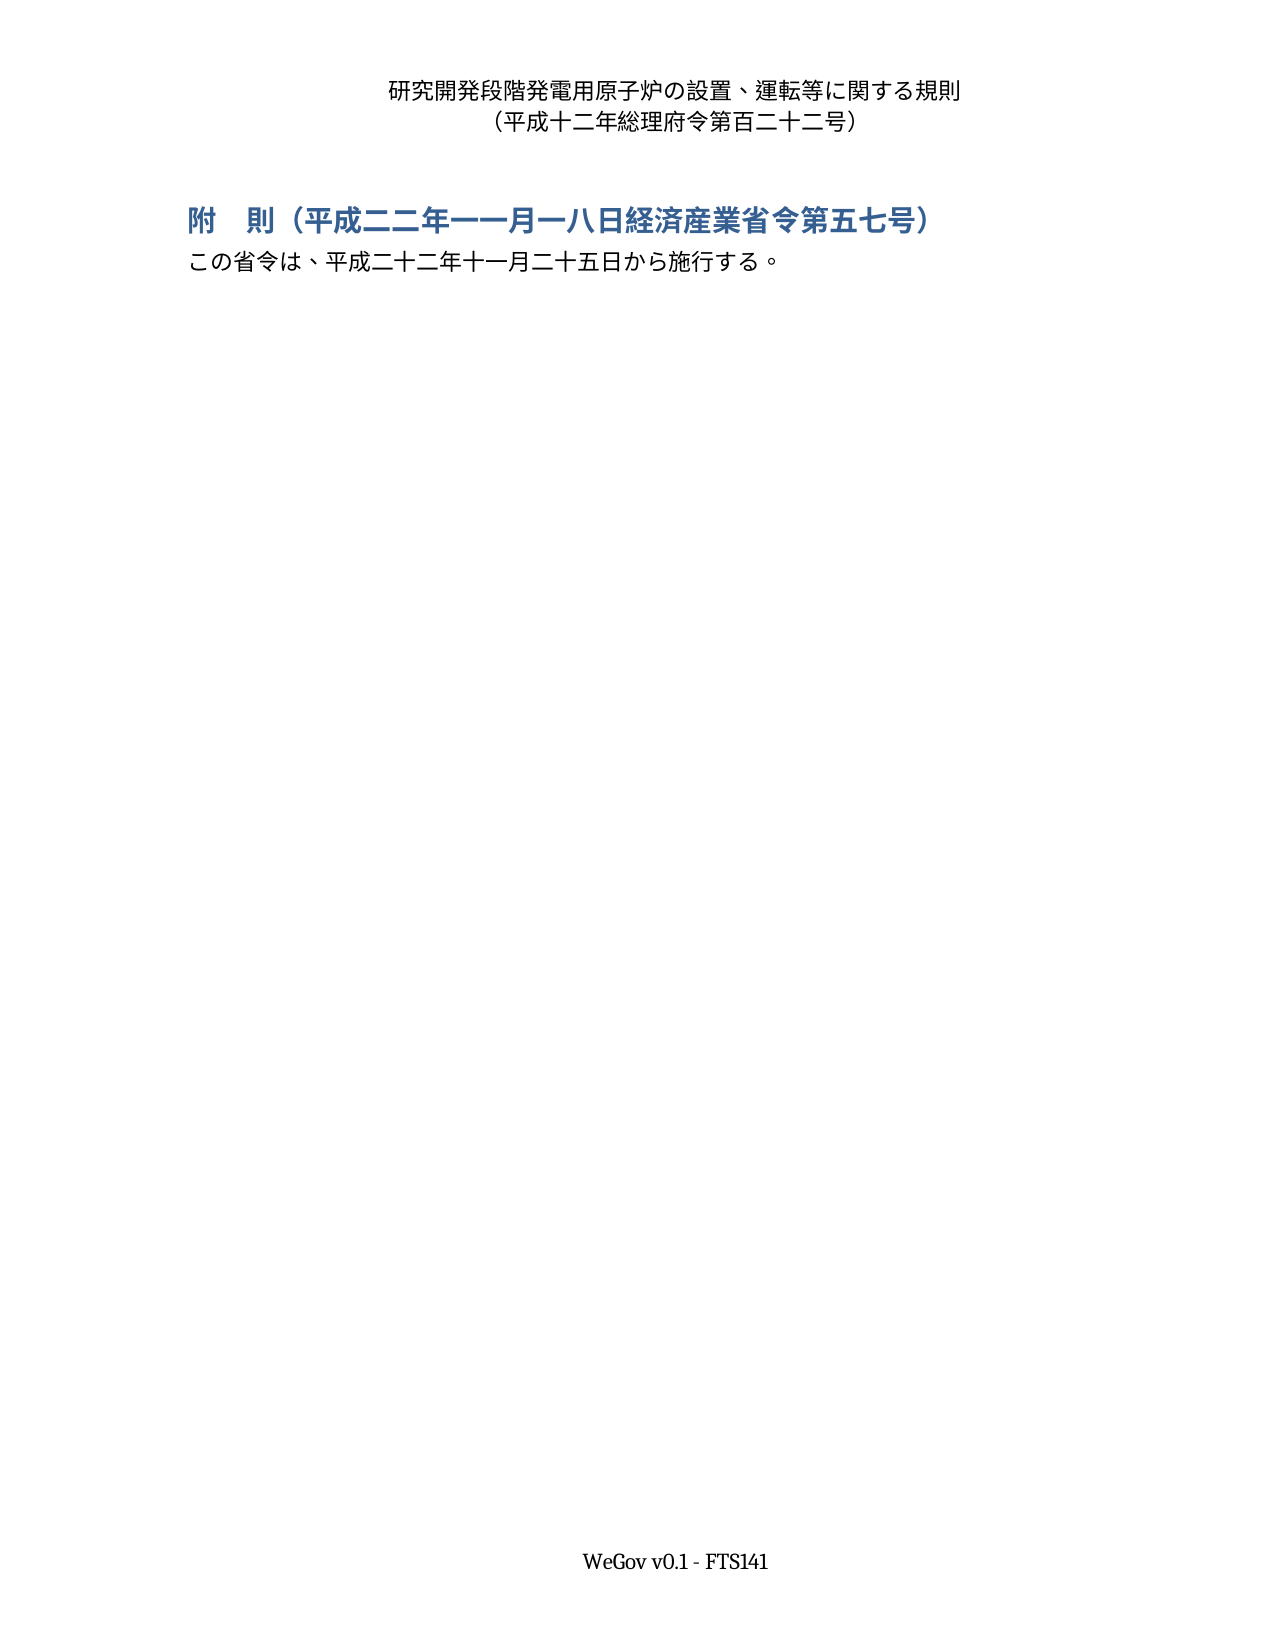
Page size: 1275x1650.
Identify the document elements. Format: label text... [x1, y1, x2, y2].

text この省令は、平成二十二年十一月二十五日から施行する。 [187, 246, 1087, 277]
subtitle 附 則（平成二二年一一月一八日経済産業省令第五七号） [187, 200, 1087, 240]
